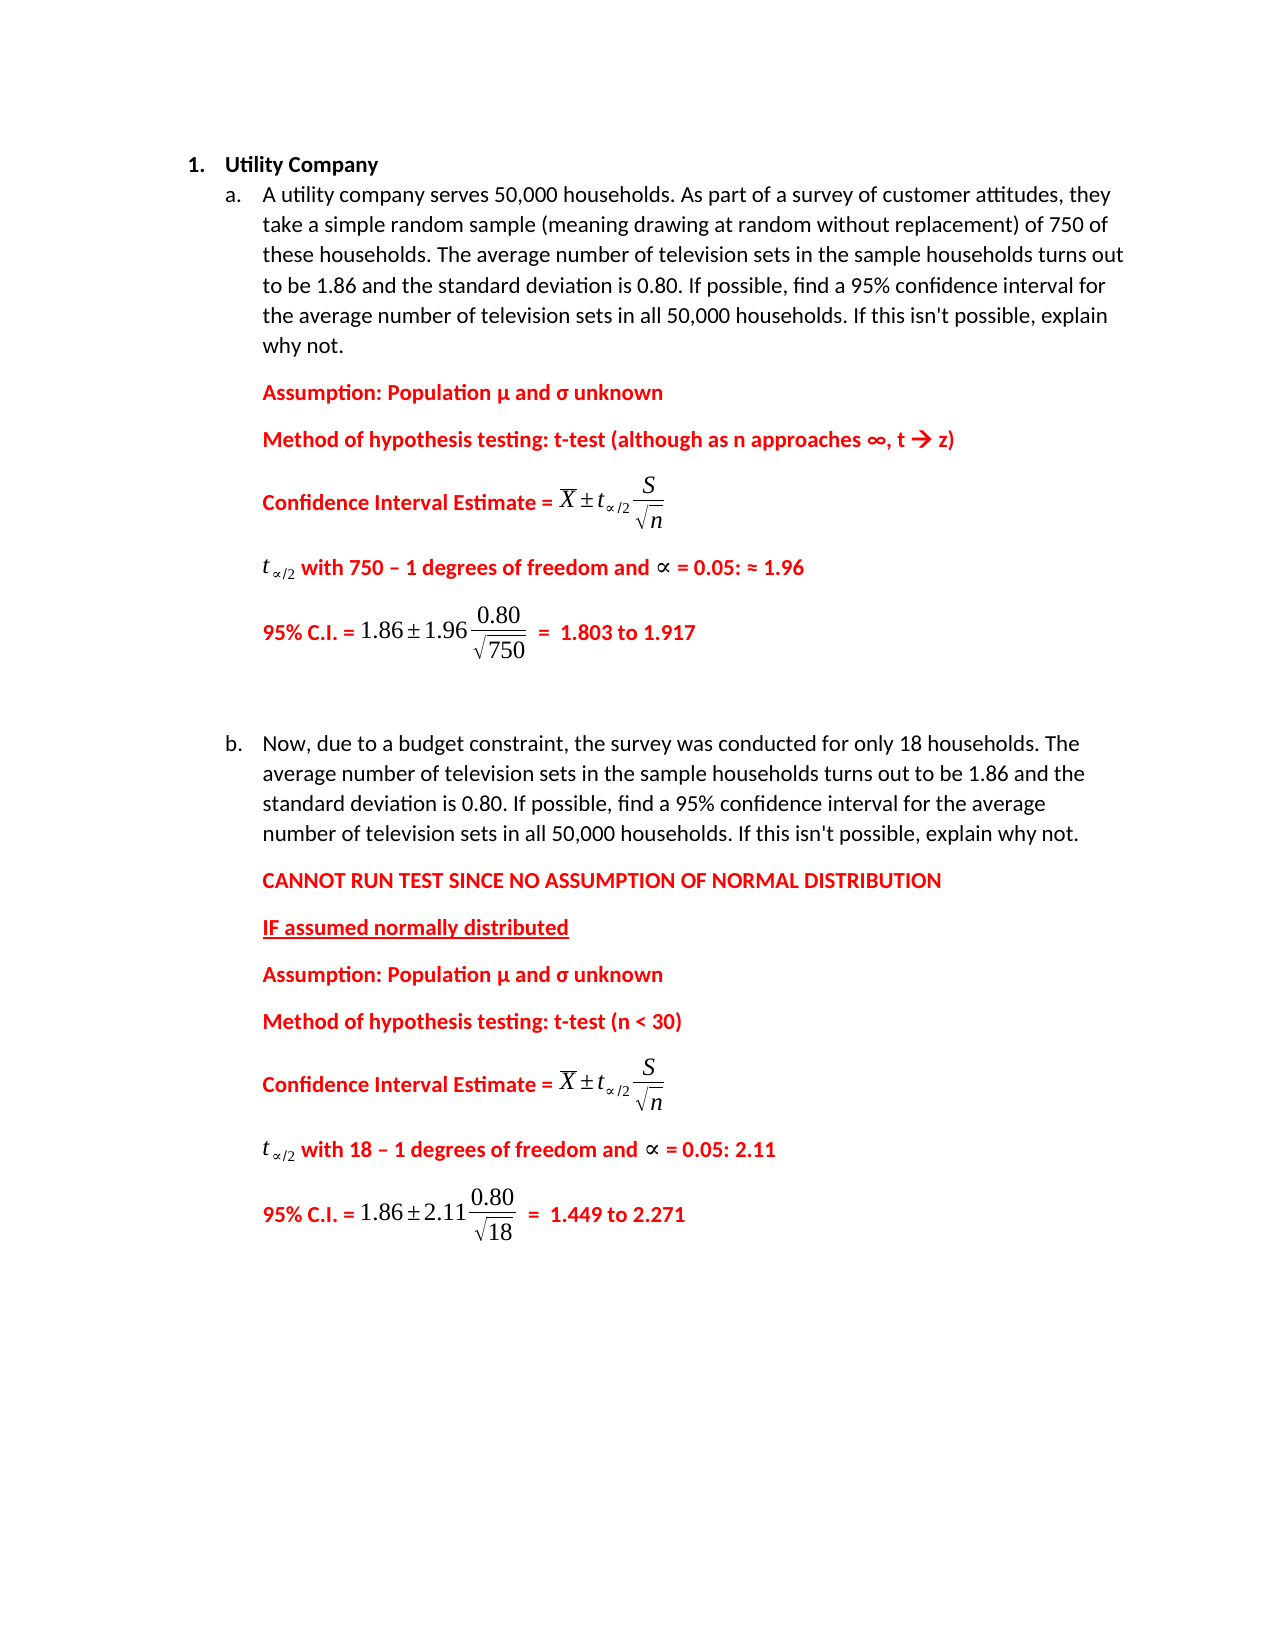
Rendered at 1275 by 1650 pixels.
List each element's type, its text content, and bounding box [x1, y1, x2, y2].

text with 750 – 1 degrees of freedom and = 0.05: ≈ 1.96 [262, 552, 1125, 583]
text Assumption: Population µ and σ unknown [262, 960, 1125, 988]
text Method of hypothesis testing: t-test (although as n approaches ∞, t z) [262, 425, 1125, 453]
text Confidence Interval Estimate = [262, 1054, 1125, 1115]
text 95% C.I. = = 1.803 to 1.917 [262, 602, 1125, 663]
text 95% C.I. = = 1.449 to 2.271 [262, 1184, 1125, 1245]
text CANNOT RUN TEST SINCE NO ASSUMPTION OF NORMAL DISTRIBUTION [262, 866, 1125, 894]
text IF assumed normally distributed [262, 913, 1125, 941]
text Assumption: Population µ and σ unknown [262, 378, 1125, 406]
text with 18 – 1 degrees of freedom and = 0.05: 2.11 [262, 1134, 1125, 1165]
list A utility company serves 50,000 households. As part of a survey of customer attitudes, they take a simple random sample (meaning drawing at random without replacement) of 750 of these households. The average number of television sets in the sample households turns out to be 1.86 and the standard deviation is 0.80. If possible, find a 95% confidence interval for the average number of television sets in all 50,000 households. If this isn't possible, explain why not. [225, 180, 1125, 359]
list Now, due to a budget constraint, the survey was conducted for only 18 households. The average number of television sets in the sample households turns out to be 1.86 and the standard deviation is 0.80. If possible, find a 95% confidence interval for the average number of television sets in all 50,000 households. If this isn't possible, explain why not. [225, 729, 1125, 847]
text Method of hypothesis testing: t-test (n < 30) [262, 1007, 1125, 1035]
list Utility Company [187, 150, 1125, 178]
text Confidence Interval Estimate = [262, 472, 1125, 533]
